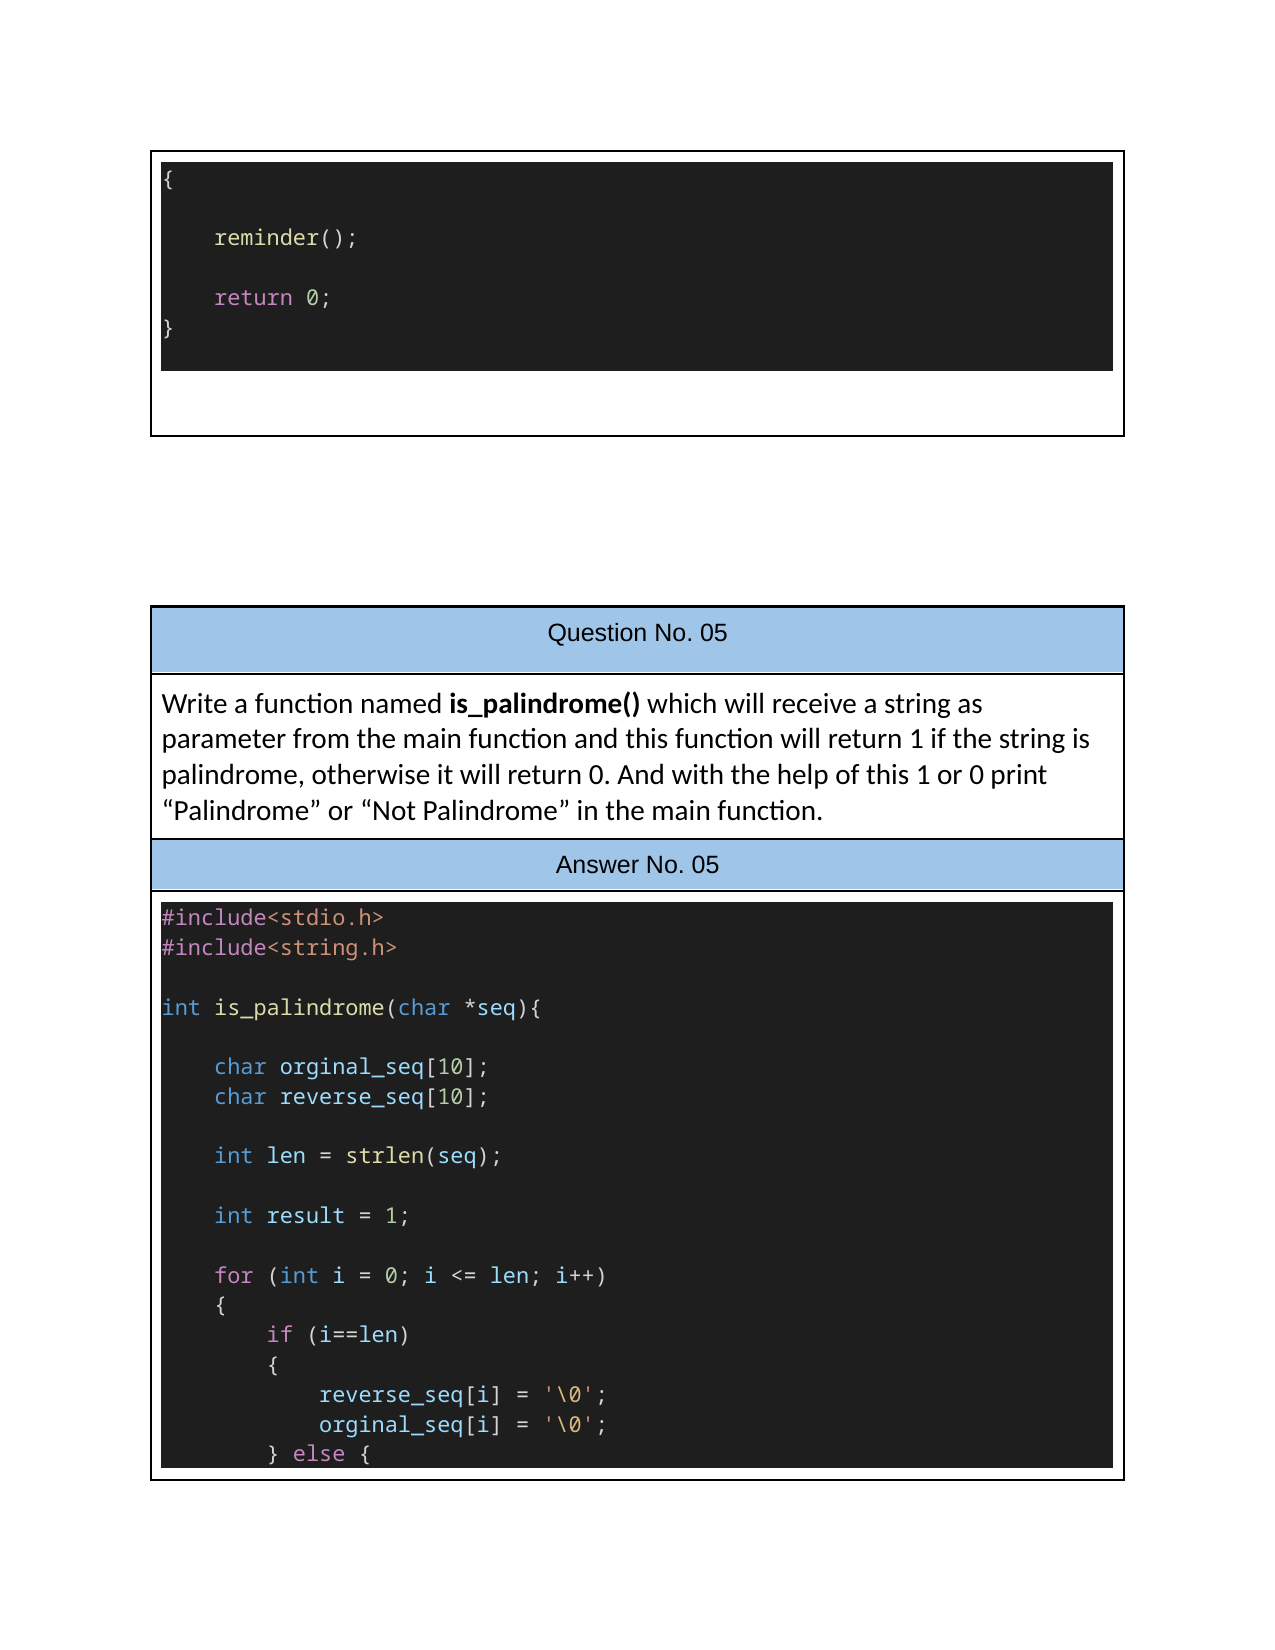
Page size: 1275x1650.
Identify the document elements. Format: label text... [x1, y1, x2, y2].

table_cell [152, 152, 1123, 435]
table_cell Answer No. 05 [152, 840, 1123, 889]
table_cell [152, 892, 1123, 1478]
table_cell Write a function named is_palindrome() which will receive a string as parameter from the main function and this function will return 1 if the string is palindrome, otherwise it will return 0. And with the help of this 1 or 0 print “Palindrome” or “Not Palindrome” in the main function. [152, 675, 1123, 838]
table_header Question No. 05 [152, 608, 1123, 672]
